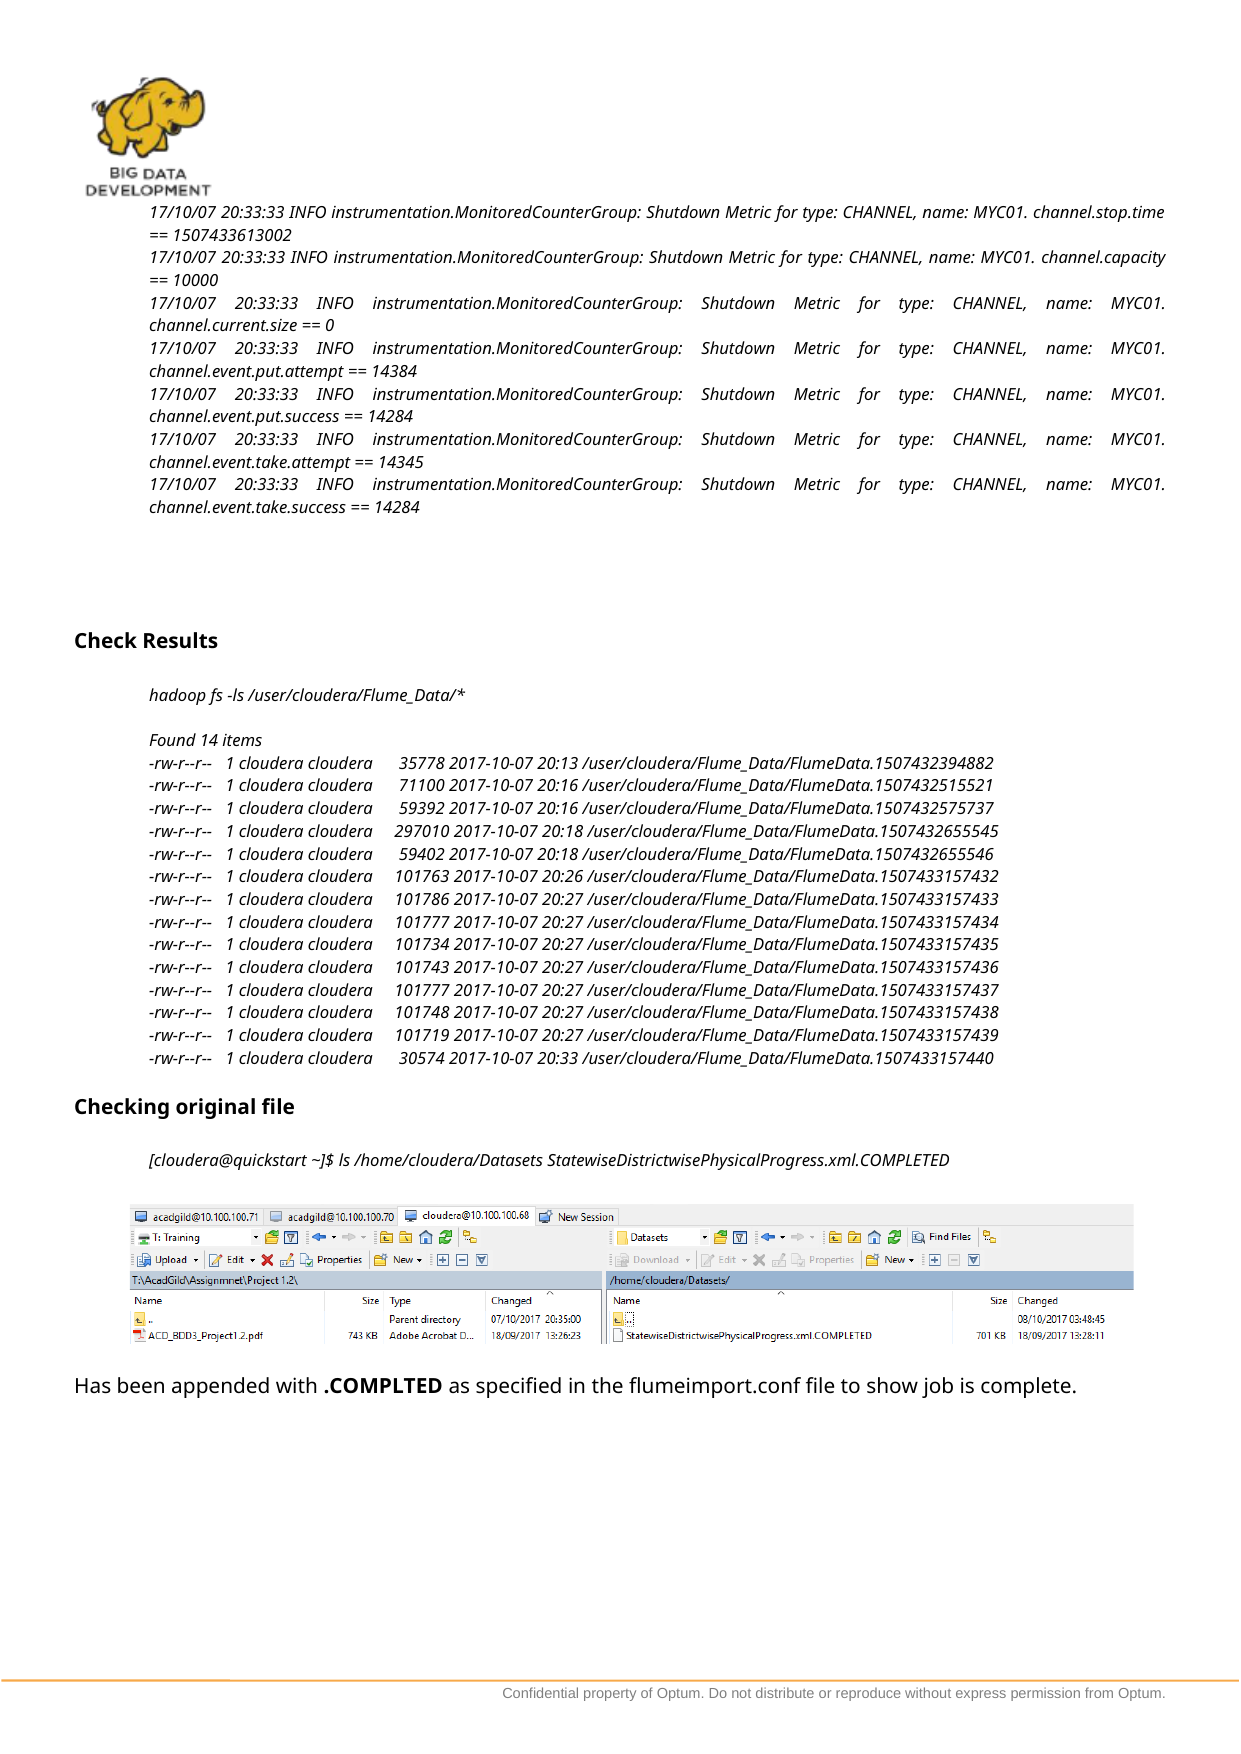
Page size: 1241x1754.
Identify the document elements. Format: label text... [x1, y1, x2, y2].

text -rw-r--r-- 1 cloudera cloudera 101719 2017-10-07 20:27 /user/cloudera/Flume_Data/FlumeData.1507433157439 [149, 1024, 1166, 1047]
text [cloudera@quickstart ~]$ ls /home/cloudera/Datasets StatewiseDistrictwisePhysicalProgress.xml.COMPLETED [149, 1149, 1166, 1172]
text -rw-r--r-- 1 cloudera cloudera 297010 2017-10-07 20:18 /user/cloudera/Flume_Data/FlumeData.1507432655545 [149, 819, 1166, 842]
text 17/10/07 20:33:33 INFO instrumentation.MonitoredCounterGroup: Shutdown Metric for type: CHANNEL, name: MYC01. channel.event.put.attempt == 14384 [149, 337, 1166, 382]
text Checking original file [74, 1092, 1166, 1120]
text 17/10/07 20:33:33 INFO instrumentation.MonitoredCounterGroup: Shutdown Metric for type: CHANNEL, name: MYC01. channel.event.take.success == 14284 [149, 473, 1166, 518]
text Check Results [74, 626, 1166, 655]
text -rw-r--r-- 1 cloudera cloudera 101748 2017-10-07 20:27 /user/cloudera/Flume_Data/FlumeData.1507433157438 [149, 1001, 1166, 1024]
text 17/10/07 20:33:33 INFO instrumentation.MonitoredCounterGroup: Shutdown Metric for type: CHANNEL, name: MYC01. channel.stop.time == 1507433613002 [149, 200, 1166, 246]
picture [73, 73, 218, 201]
text Found 14 items [149, 706, 1166, 751]
text hadoop fs -ls /user/cloudera/Flume_Data/* [149, 683, 1166, 706]
text -rw-r--r-- 1 cloudera cloudera 59402 2017-10-07 20:18 /user/cloudera/Flume_Data/FlumeData.1507432655546 [149, 842, 1166, 865]
text 17/10/07 20:33:33 INFO instrumentation.MonitoredCounterGroup: Shutdown Metric for type: CHANNEL, name: MYC01. channel.current.size == 0 [149, 291, 1166, 337]
text -rw-r--r-- 1 cloudera cloudera 101777 2017-10-07 20:27 /user/cloudera/Flume_Data/FlumeData.1507433157434 [149, 910, 1166, 933]
text -rw-r--r-- 1 cloudera cloudera 101763 2017-10-07 20:26 /user/cloudera/Flume_Data/FlumeData.1507433157432 [149, 865, 1166, 888]
text 17/10/07 20:33:33 INFO instrumentation.MonitoredCounterGroup: Shutdown Metric for type: CHANNEL, name: MYC01. channel.event.put.success == 14284 [149, 382, 1166, 427]
text 17/10/07 20:33:33 INFO instrumentation.MonitoredCounterGroup: Shutdown Metric for type: CHANNEL, name: MYC01. channel.event.take.attempt == 14345 [149, 427, 1166, 473]
text 17/10/07 20:33:33 INFO instrumentation.MonitoredCounterGroup: Shutdown Metric for type: CHANNEL, name: MYC01. channel.capacity == 10000 [149, 246, 1166, 291]
text -rw-r--r-- 1 cloudera cloudera 101777 2017-10-07 20:27 /user/cloudera/Flume_Data/FlumeData.1507433157437 [149, 978, 1166, 1001]
text -rw-r--r-- 1 cloudera cloudera 59392 2017-10-07 20:16 /user/cloudera/Flume_Data/FlumeData.1507432575737 [149, 797, 1166, 819]
text -rw-r--r-- 1 cloudera cloudera 101734 2017-10-07 20:27 /user/cloudera/Flume_Data/FlumeData.1507433157435 [149, 933, 1166, 956]
text -rw-r--r-- 1 cloudera cloudera 35778 2017-10-07 20:13 /user/cloudera/Flume_Data/FlumeData.1507432394882 [149, 751, 1166, 774]
text Has been appended with .COMPLTED as specified in the flumeimport.conf file to show job is complete. [74, 1372, 1166, 1400]
text -rw-r--r-- 1 cloudera cloudera 71100 2017-10-07 20:16 /user/cloudera/Flume_Data/FlumeData.1507432515521 [149, 774, 1166, 797]
text -rw-r--r-- 1 cloudera cloudera 101786 2017-10-07 20:27 /user/cloudera/Flume_Data/FlumeData.1507433157433 [149, 888, 1166, 910]
text -rw-r--r-- 1 cloudera cloudera 30574 2017-10-07 20:33 /user/cloudera/Flume_Data/FlumeData.1507433157440 [149, 1047, 1166, 1069]
text -rw-r--r-- 1 cloudera cloudera 101743 2017-10-07 20:27 /user/cloudera/Flume_Data/FlumeData.1507433157436 [149, 956, 1166, 978]
